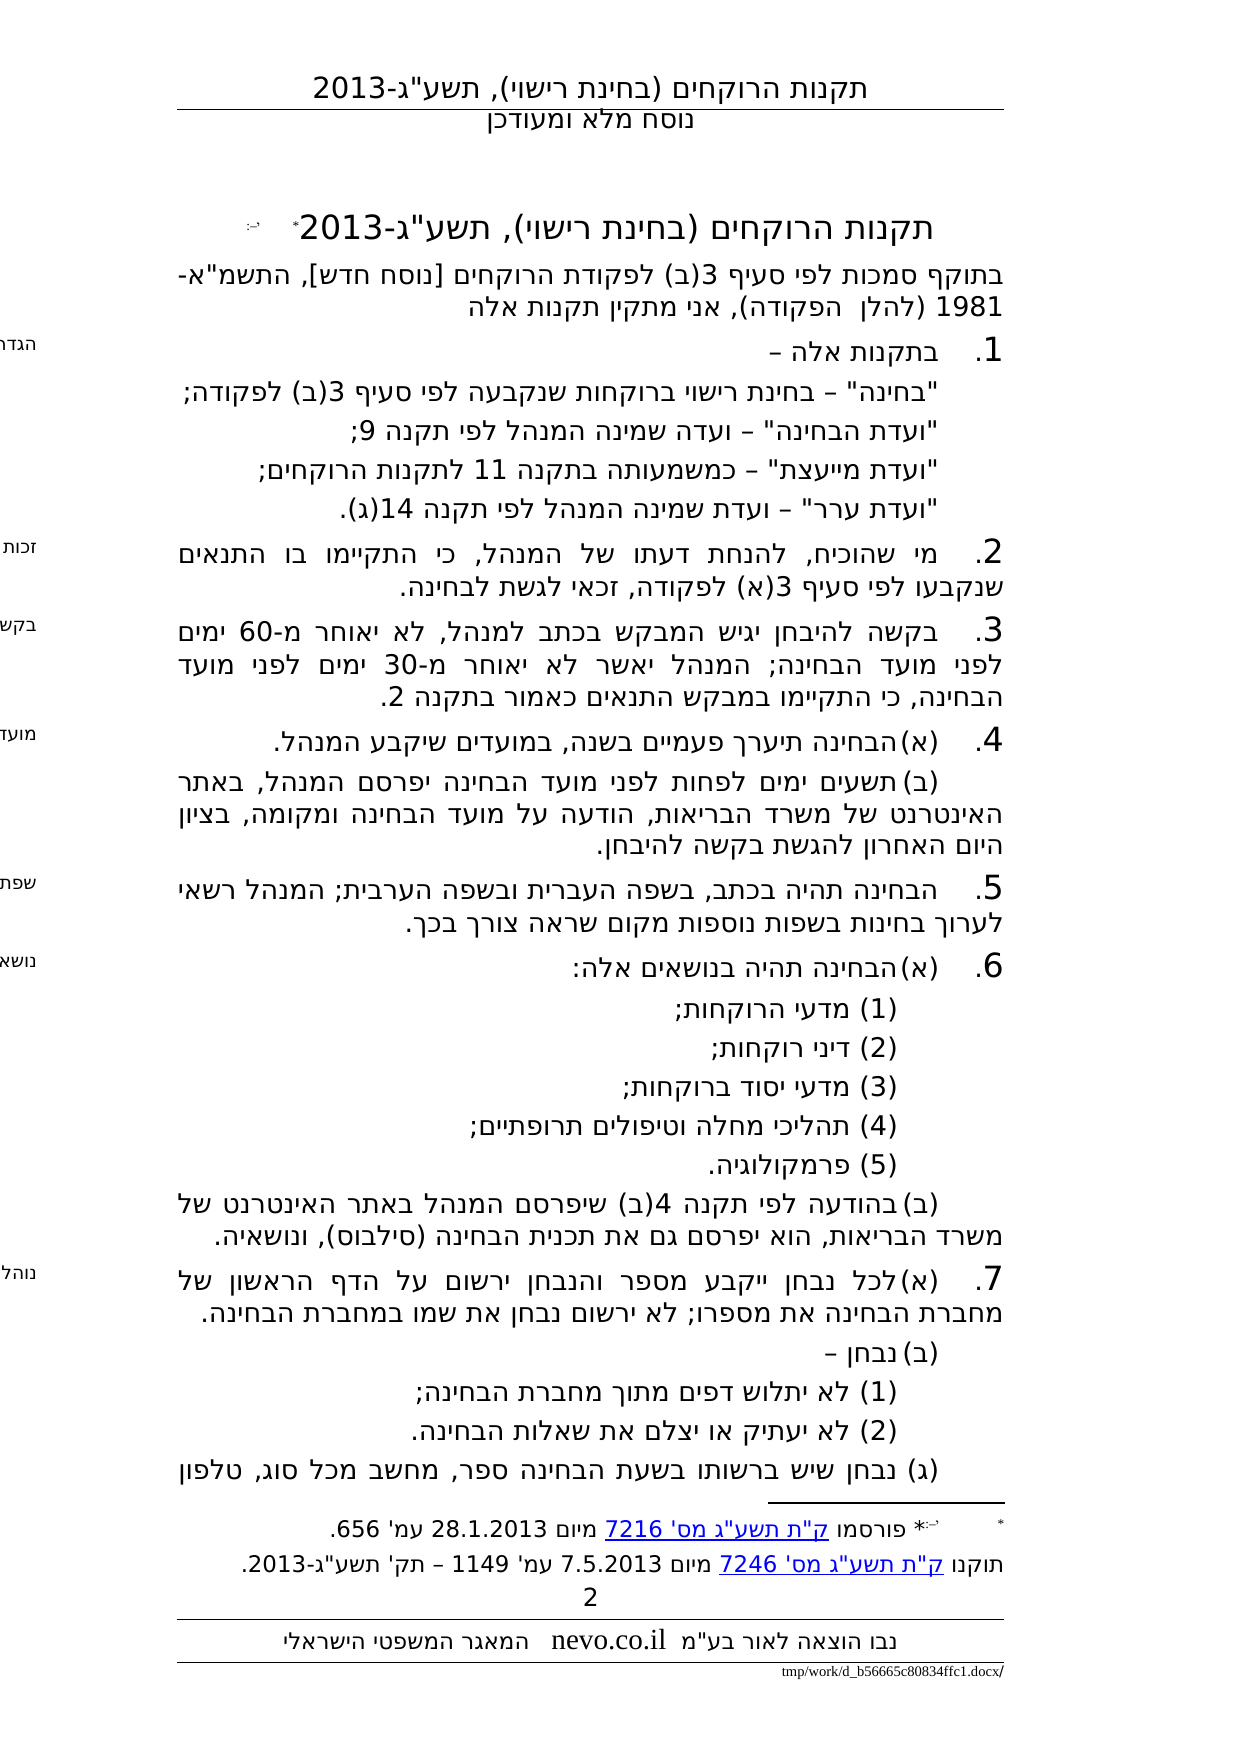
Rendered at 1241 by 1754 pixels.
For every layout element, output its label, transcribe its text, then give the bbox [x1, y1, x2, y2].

text 2. מי שהוכיח, להנחת דעתו של המנהל, כי התקיימו בו התנאים שנקבעו לפי סעיף 3(א) לפקודה, זכאי לגשת לבחינה. [177, 533, 1004, 603]
text "ועדת מייעצת" – כמשמעותה בתקנה 11 לתקנות הרוקחים; [177, 455, 1004, 486]
text (ב) נבחן – [177, 1337, 1004, 1368]
text בתוקף סמכותי לפי סעיף 3(ב) לפקודת הרוקחים [נוסח חדש], התשמ"א-1981 (להלן – הפקודה), אני מתקין תקנות אלה: [177, 259, 1004, 323]
text 7. (א) לכל נבחן ייקבע מספר והנבחן ירשום על הדף הראשון של מחברת הבחינה את מספרו; לא ירשום נבחן את שמו במחברת הבחינה. [177, 1259, 1004, 1329]
text תקנות הרוקחים (בחינת רישוי), תשע"ג-2013* [177, 208, 1004, 247]
text 3. בקשה להיבחן יגיש המבקש בכתב למנהל, לא יאוחר מ-60 ימים לפני מועד הבחינה; המנהל יאשר לא יאוחר מ-30 ימים לפני מועד הבחינה, כי התקיימו במבקש התנאים כאמור בתקנה 2. [177, 611, 1004, 713]
text (ב) בהודעה לפי תקנה 4(ב) שיפרסם המנהל באתר האינטרנט של משרד הבריאות, הוא יפרסם גם את תכנית הבחינה (סילבוס), ונושאיה. [177, 1188, 1004, 1251]
text 1. בתקנות אלה – [177, 330, 1004, 369]
text (1) מדעי הרוקחות; [177, 993, 898, 1024]
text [177, 1454, 1004, 1486]
text (4) תהליכי מחלה וטיפולים תרופתיים; [177, 1110, 898, 1142]
text 6. (א) הבחינה תהיה בנושאים אלה: [177, 947, 1004, 986]
text 4. (א) הבחינה תיערך פעמיים בשנה, במועדים שיקבע המנהל. [177, 720, 1004, 759]
text (1) לא יתלוש דפים מתוך מחברת הבחינה; [177, 1376, 898, 1407]
text "ועדת הבחינה" – ועדה שמינה המנהל לפי תקנה 9; [177, 416, 1004, 447]
text "ועדת ערר" – ועדת שמינה המנהל לפי תקנה 14(ג). [177, 494, 1004, 525]
text (2) לא יעתיק או יצלם את שאלות הבחינה. [177, 1415, 898, 1447]
text (2) דיני רוקחות; [177, 1032, 898, 1064]
text (ב) תשעים ימים לפחות לפני מועד הבחינה יפרסם המנהל, באתר האינטרנט של משרד הבריאות, הודעה על מועד הבחינה ומקומה, בציון היום האחרון להגשת בקשה להיבחן. [177, 767, 1004, 861]
text (3) מדעי יסוד ברוקחות; [177, 1071, 898, 1103]
text (5) פרמקולוגיה. [177, 1149, 898, 1181]
text "בחינה" – בחינת רישוי ברוקחות שנקבעה לפי סעיף 3(ב) לפקודה; [177, 377, 1004, 408]
text 5. הבחינה תהיה בכתב, בשפה העברית ובשפה הערבית; המנהל רשאי לערוך בחינות בשפות נוספות מקום שראה צורך בכך. [177, 869, 1004, 939]
